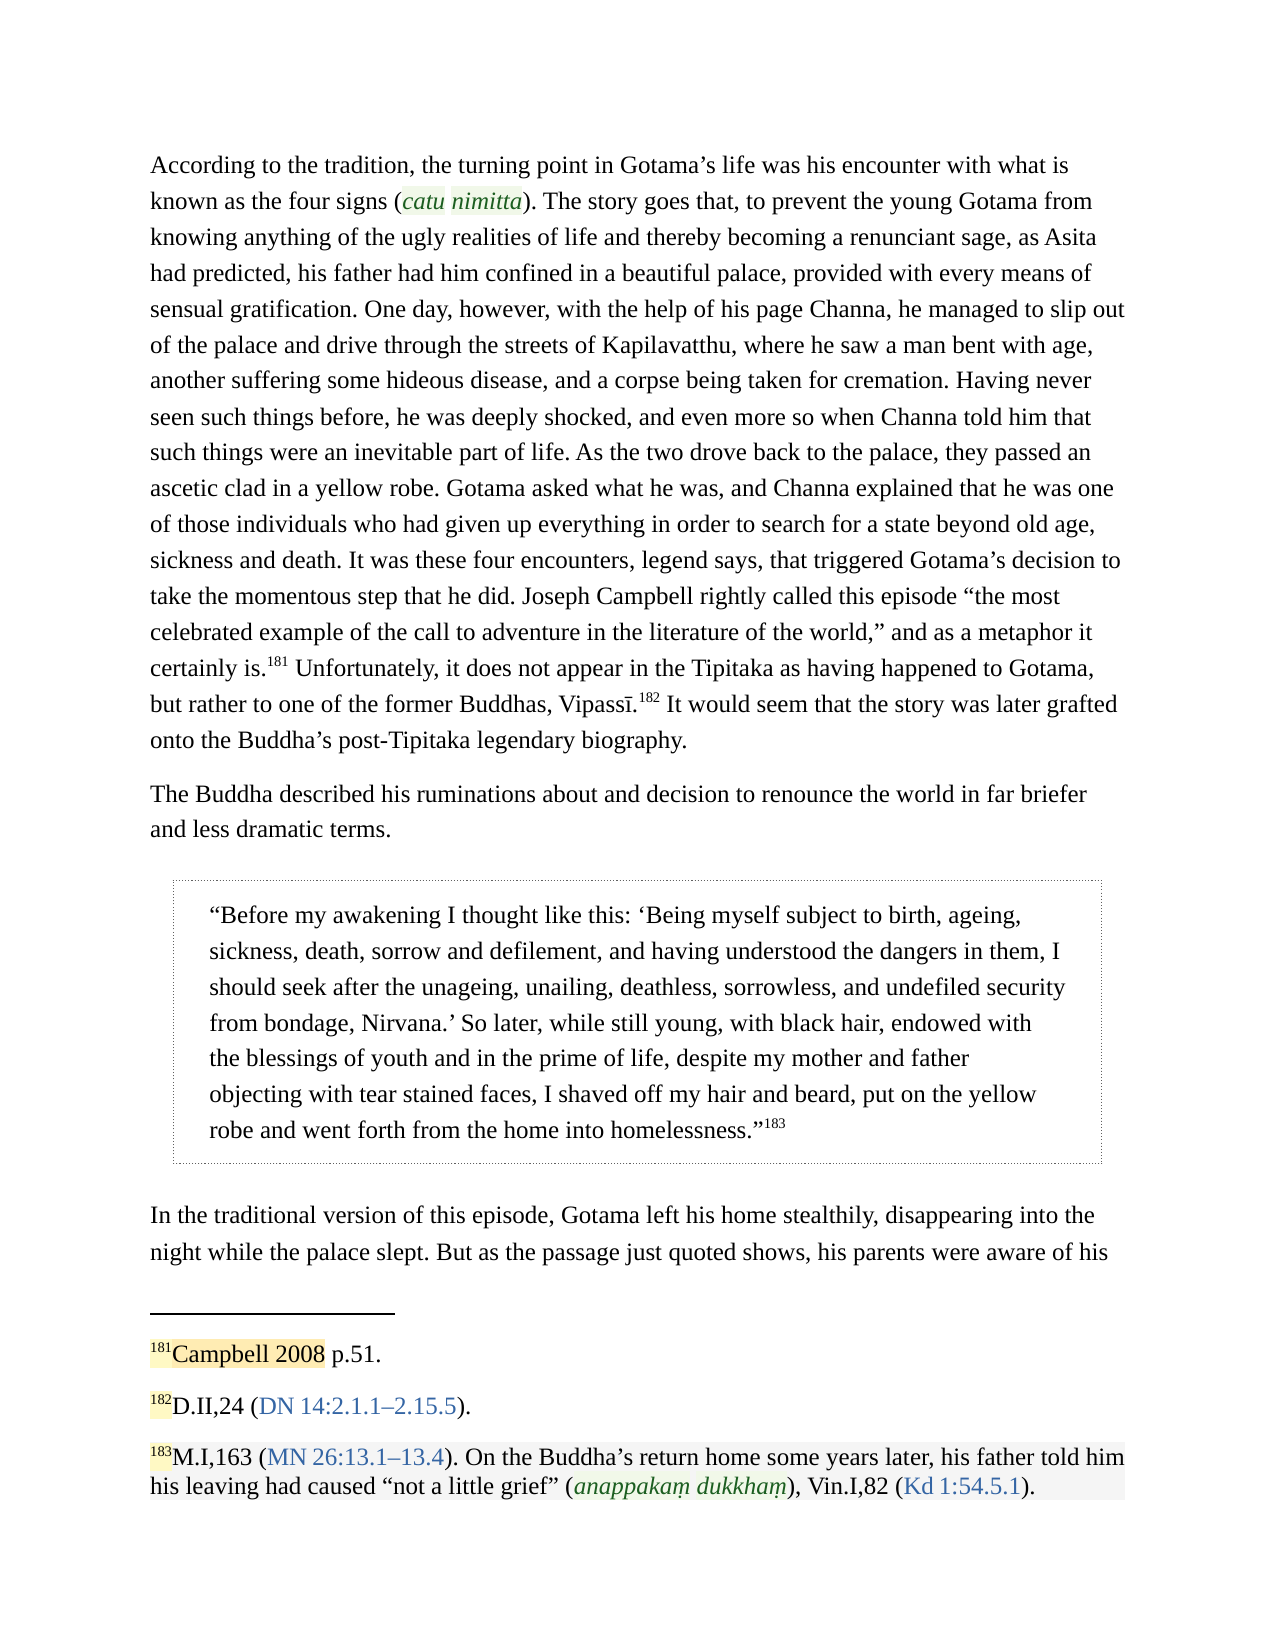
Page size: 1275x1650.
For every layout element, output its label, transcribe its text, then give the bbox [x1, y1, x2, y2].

text The Buddha described his ruminations about and decision to renounce the world in far briefer and less dramatic terms. [150, 779, 1125, 843]
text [150, 1201, 1125, 1265]
text “Before my awakening I thought like this: ‘Being myself subject to birth, ageing, sickness, death, sorrow and defilement, and having understood the dangers in them, I should seek after the unageing, unailing, deathless, sorrowless, and undefiled security from bondage, Nirvana.’ So later, while still young, with black hair, endowed with the blessings of youth and in the prime of life, despite my mother and father objecting with tear stained faces, I shaved off my hair and beard, put on the yellow robe and went forth from the home into homelessness.” [173, 880, 1102, 1164]
text According to the tradition, the turning point in Gotama’s life was his encounter with what is known as the four signs (catu nimitta). The story goes that, to prevent the young Gotama from knowing anything of the ugly realities of life and thereby becoming a renunciant sage, as Asita had predicted, his father had him confined in a beautiful palace, provided with every means of sensual gratification. One day, however, with the help of his page Channa, he managed to slip out of the palace and drive through the streets of Kapilavatthu, where he saw a man bent with age, another suffering some hideous disease, and a corpse being taken for cremation. Having never seen such things before, he was deeply shocked, and even more so when Channa told him that such things were an inevitable part of life. As the two drove back to the palace, they passed an ascetic clad in a yellow robe. Gotama asked what he was, and Channa explained that he was one of those individuals who had given up everything in order to search for a state beyond old age, sickness and death. It was these four encounters, legend says, that triggered Gotama’s decision to take the momentous step that he did. Joseph Campbell rightly called this episode “the most celebrated example of the call to adventure in the literature of the world,” and as a metaphor it certainly is. Unfortunately, it does not appear in the Tipitaka as having happened to Gotama, but rather to one of the former Buddhas, Vipassī. It would seem that the story was later grafted onto the Buddha’s post-Tipitaka legendary biography. [150, 150, 1125, 754]
